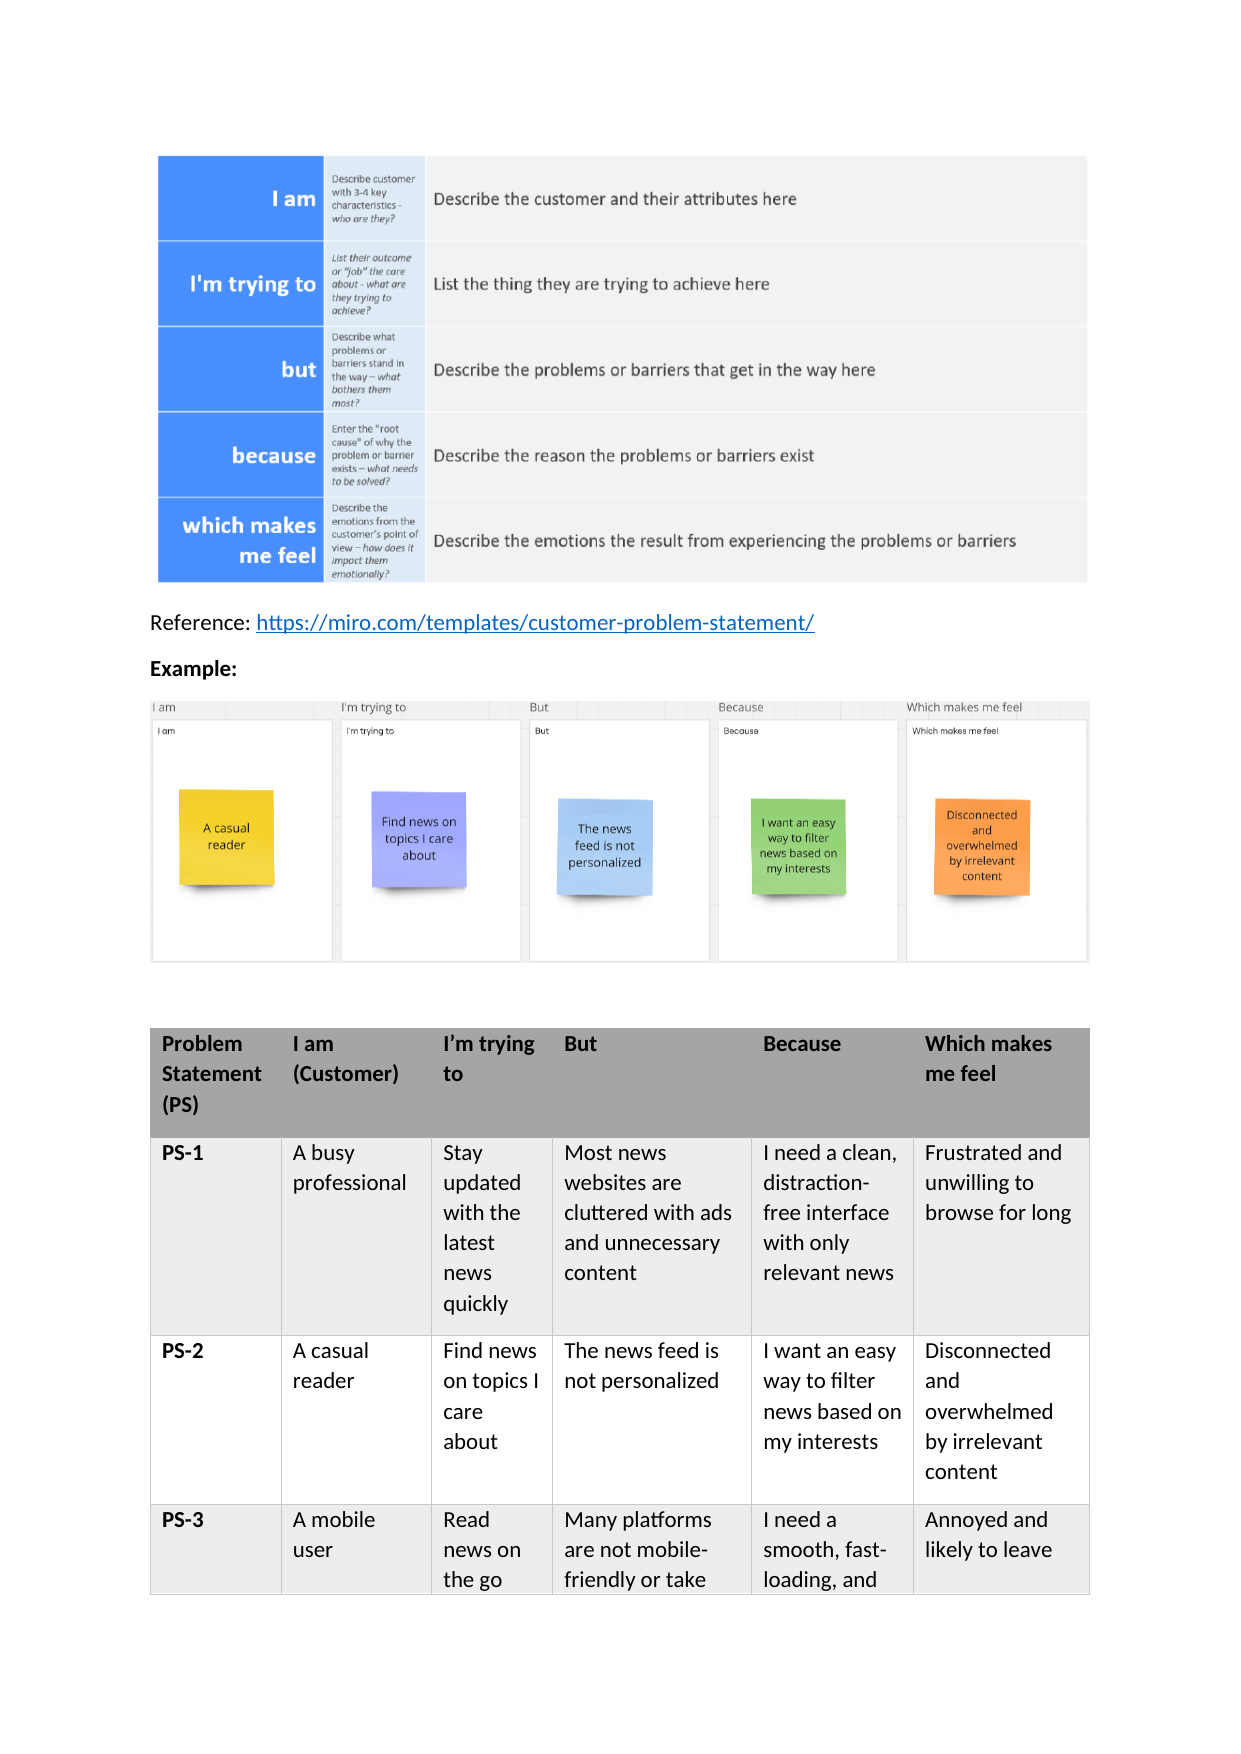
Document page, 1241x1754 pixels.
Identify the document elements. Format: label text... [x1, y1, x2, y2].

table_cell I want an easy way to filter news based on my interests [752, 1336, 913, 1504]
picture [150, 150, 1090, 589]
table_cell A mobile user [282, 1505, 431, 1593]
table_cell Stay updated with the latest news quickly [432, 1138, 552, 1335]
table_cell PS-3 [151, 1505, 281, 1593]
text Reference: https://miro.com/templates/customer-problem-statement/ [150, 608, 1090, 636]
table_cell Disconnected and overwhelmed by irrelevant content [914, 1336, 1089, 1504]
table_header Which makes me feel [914, 1029, 1089, 1137]
table_header I’m trying to [432, 1029, 553, 1137]
table_header Because [752, 1029, 914, 1137]
table_cell Find news on topics I care about [432, 1336, 552, 1504]
table_cell The news feed is not personalized [553, 1336, 751, 1504]
table_header Problem Statement (PS) [151, 1029, 281, 1137]
table_cell PS-1 [151, 1138, 281, 1335]
table_cell Most news websites are cluttered with ads and unnecessary content [553, 1138, 751, 1335]
table_cell A busy professional [282, 1138, 431, 1335]
table_cell Frustrated and unwilling to browse for long [914, 1138, 1089, 1335]
table_cell PS-2 [151, 1336, 281, 1504]
text Example: [150, 654, 1090, 682]
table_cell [553, 1505, 751, 1593]
picture [150, 701, 1090, 963]
table_cell A casual reader [282, 1336, 431, 1504]
table_header But [553, 1029, 752, 1137]
table_header I am (Customer) [281, 1029, 432, 1137]
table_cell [752, 1505, 913, 1593]
table_cell I need a clean, distraction-free interface with only relevant news [752, 1138, 913, 1335]
table_cell Read news on the go [432, 1505, 552, 1593]
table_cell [914, 1505, 1089, 1593]
